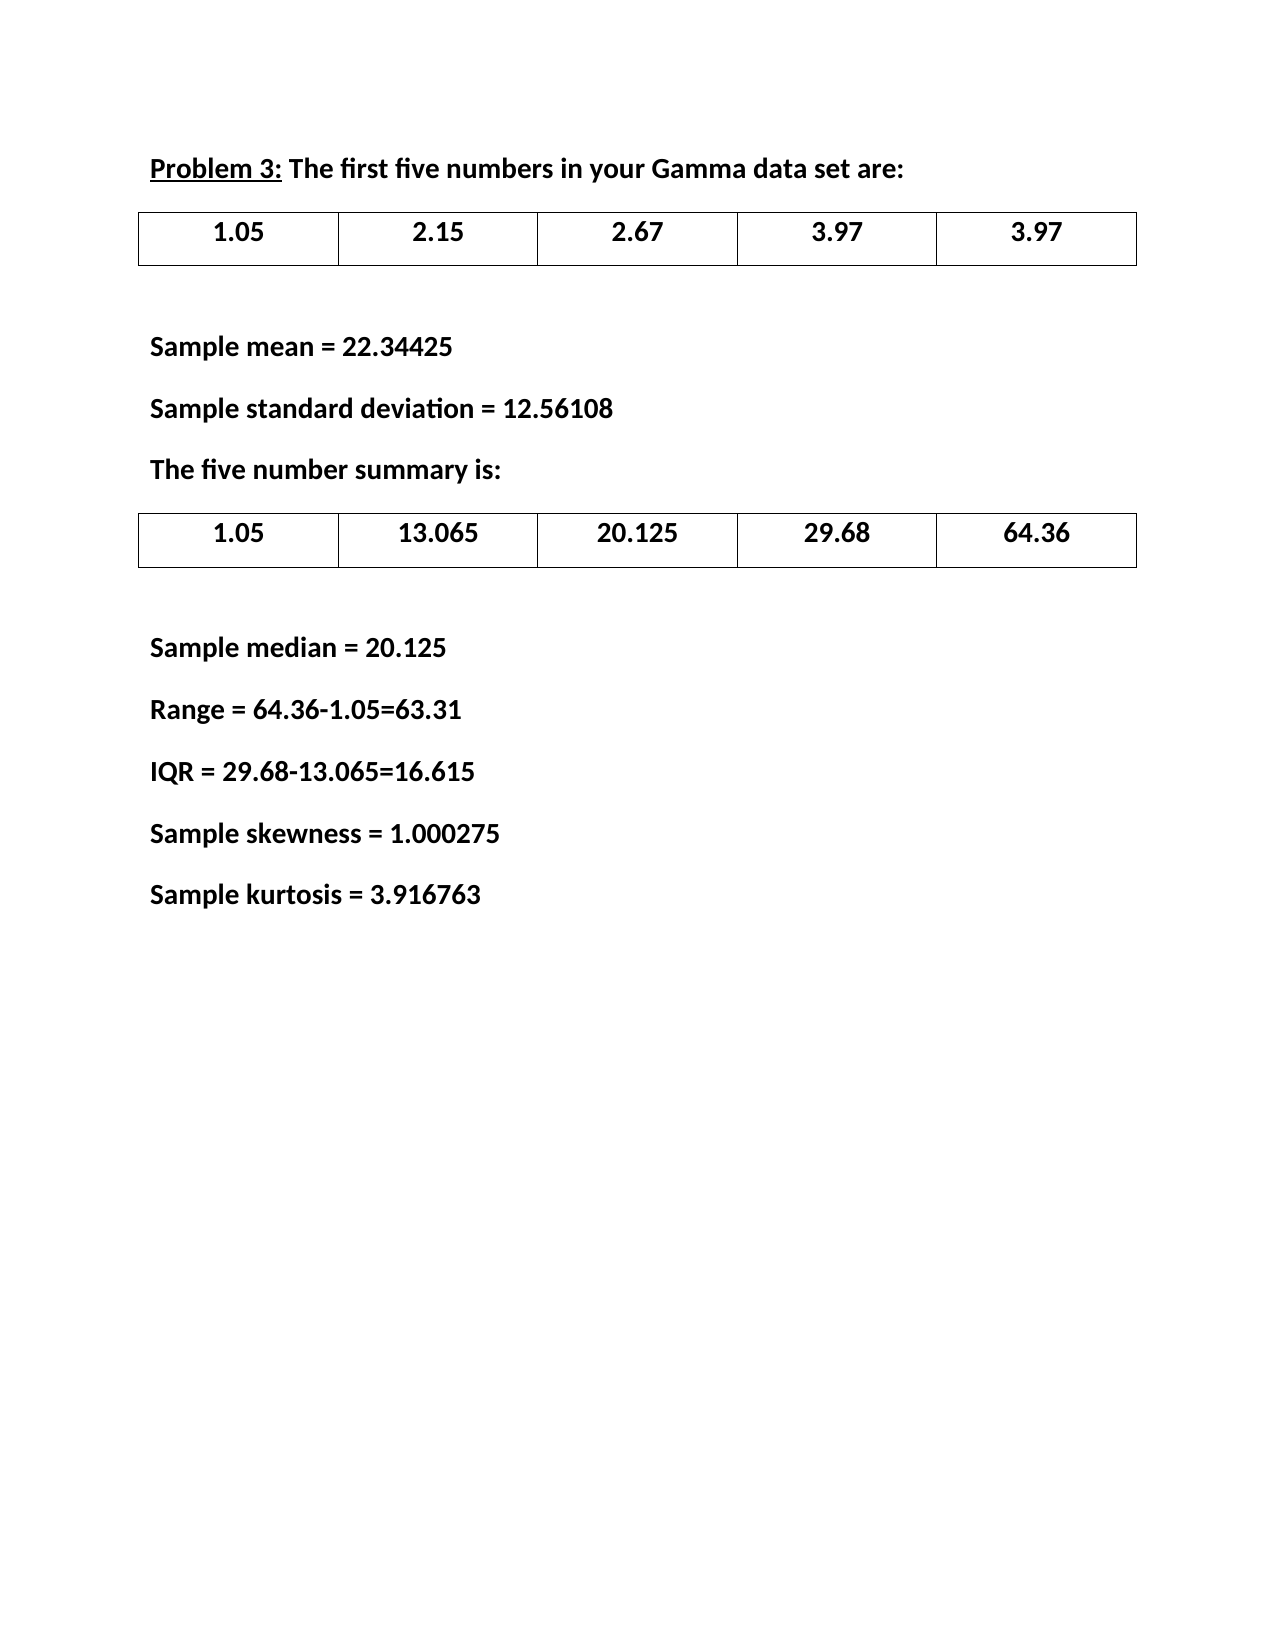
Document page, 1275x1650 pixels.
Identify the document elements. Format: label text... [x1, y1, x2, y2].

table_header 20.125 [538, 514, 737, 567]
text Sample skewness = 1.000275 [150, 815, 1125, 850]
table_header 2.15 [339, 213, 537, 265]
table_header 29.68 [738, 514, 936, 567]
text The five number summary is: [150, 451, 1125, 487]
text Sample median = 20.125 [150, 629, 1125, 665]
table_header 1.05 [139, 514, 338, 567]
text Sample standard deviation = 12.56108 [150, 390, 1125, 425]
text IQR = 29.68-13.065=16.615 [150, 753, 1125, 788]
text Sample mean = 22.34425 [150, 328, 1125, 363]
table_header 64.36 [937, 514, 1136, 567]
text Problem 3: The first five numbers in your Gamma data set are: [150, 150, 1125, 186]
text Range = 64.36-1.05=63.31 [150, 691, 1125, 727]
table_header 1.05 [139, 213, 338, 265]
table_header 2.67 [538, 213, 737, 265]
table_header 3.97 [937, 213, 1136, 265]
table_header 13.065 [339, 514, 537, 567]
text Sample kurtosis = 3.916763 [150, 876, 1125, 912]
table_header 3.97 [738, 213, 936, 265]
